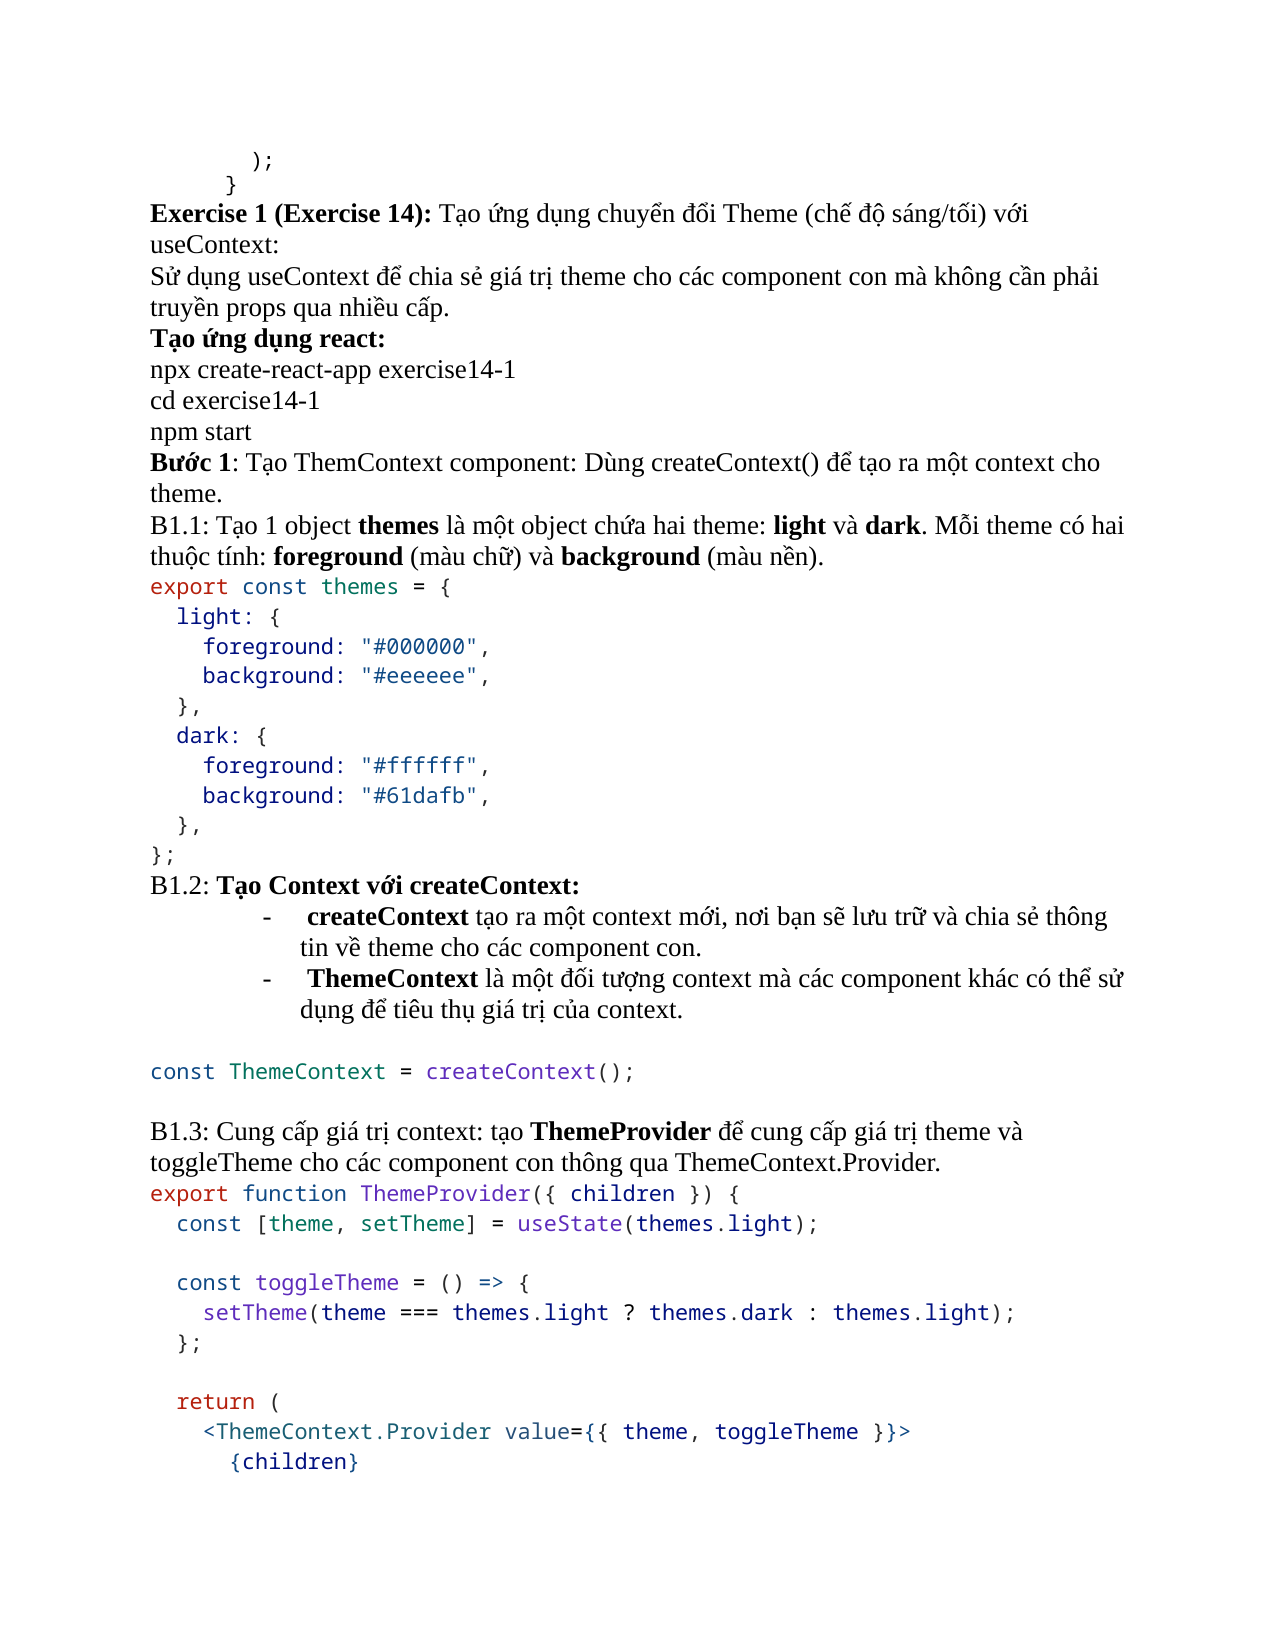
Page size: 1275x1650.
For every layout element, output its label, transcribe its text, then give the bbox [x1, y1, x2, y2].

text <ThemeContext.Provider value={{ theme, toggleTheme }}> [150, 1416, 1125, 1446]
list ThemeContext là một đối tượng context mà các component khác có thể sử dụng để tiêu thụ giá trị của context. [262, 962, 1125, 1025]
text }; [150, 839, 1125, 869]
text Sử dụng useContext để chia sẻ giá trị theme cho các component con mà không cần phải truyền props qua nhiều cấp. [150, 259, 1125, 322]
text Tạo ứng dụng react: [150, 322, 1125, 353]
text return ( [150, 1386, 1125, 1416]
text } [225, 174, 1125, 197]
text foreground: "#000000", [150, 631, 1125, 660]
text dark: { [150, 720, 1125, 750]
text B1.1: Tạo 1 object themes là một object chứa hai theme: light và dark. Mỗi theme có hai thuộc tính: foreground (màu chữ) và background (màu nền). [150, 509, 1125, 571]
text Exercise 1 (Exercise 14): Tạo ứng dụng chuyển đổi Theme (chế độ sáng/tối) với useContext: [150, 197, 1125, 259]
text background: "#61dafb", [150, 779, 1125, 809]
text }; [150, 1327, 1125, 1356]
text {children} [150, 1446, 1125, 1476]
text npm start [150, 415, 1125, 446]
text const ThemeContext = createContext(); [150, 1056, 1125, 1086]
text ); [225, 150, 1125, 174]
text export const themes = { [150, 571, 1125, 601]
list createContext tạo ra một context mới, nơi bạn sẽ lưu trữ và chia sẻ thông tin về theme cho các component con. [262, 900, 1125, 962]
text npx create-react-app exercise14-1 [150, 353, 1125, 384]
text export function ThemeProvider({ children }) { [150, 1178, 1125, 1207]
text }, [150, 690, 1125, 720]
text light: { [150, 601, 1125, 631]
text foreground: "#ffffff", [150, 750, 1125, 779]
text background: "#eeeeee", [150, 660, 1125, 690]
text B1.2: Tạo Context với createContext: [150, 869, 1125, 900]
text cd exercise14-1 [150, 384, 1125, 415]
text const toggleTheme = () => { [150, 1267, 1125, 1297]
text const [theme, setTheme] = useState(themes.light); [150, 1207, 1125, 1237]
text }, [150, 809, 1125, 839]
text Bước 1: Tạo ThemContext component: Dùng createContext() để tạo ra một context cho theme. [150, 446, 1125, 509]
text B1.3: Cung cấp giá trị context: tạo ThemeProvider để cung cấp giá trị theme và toggleTheme cho các component con thông qua ThemeContext.Provider. [150, 1115, 1125, 1178]
text setTheme(theme === themes.light ? themes.dark : themes.light); [150, 1297, 1125, 1327]
